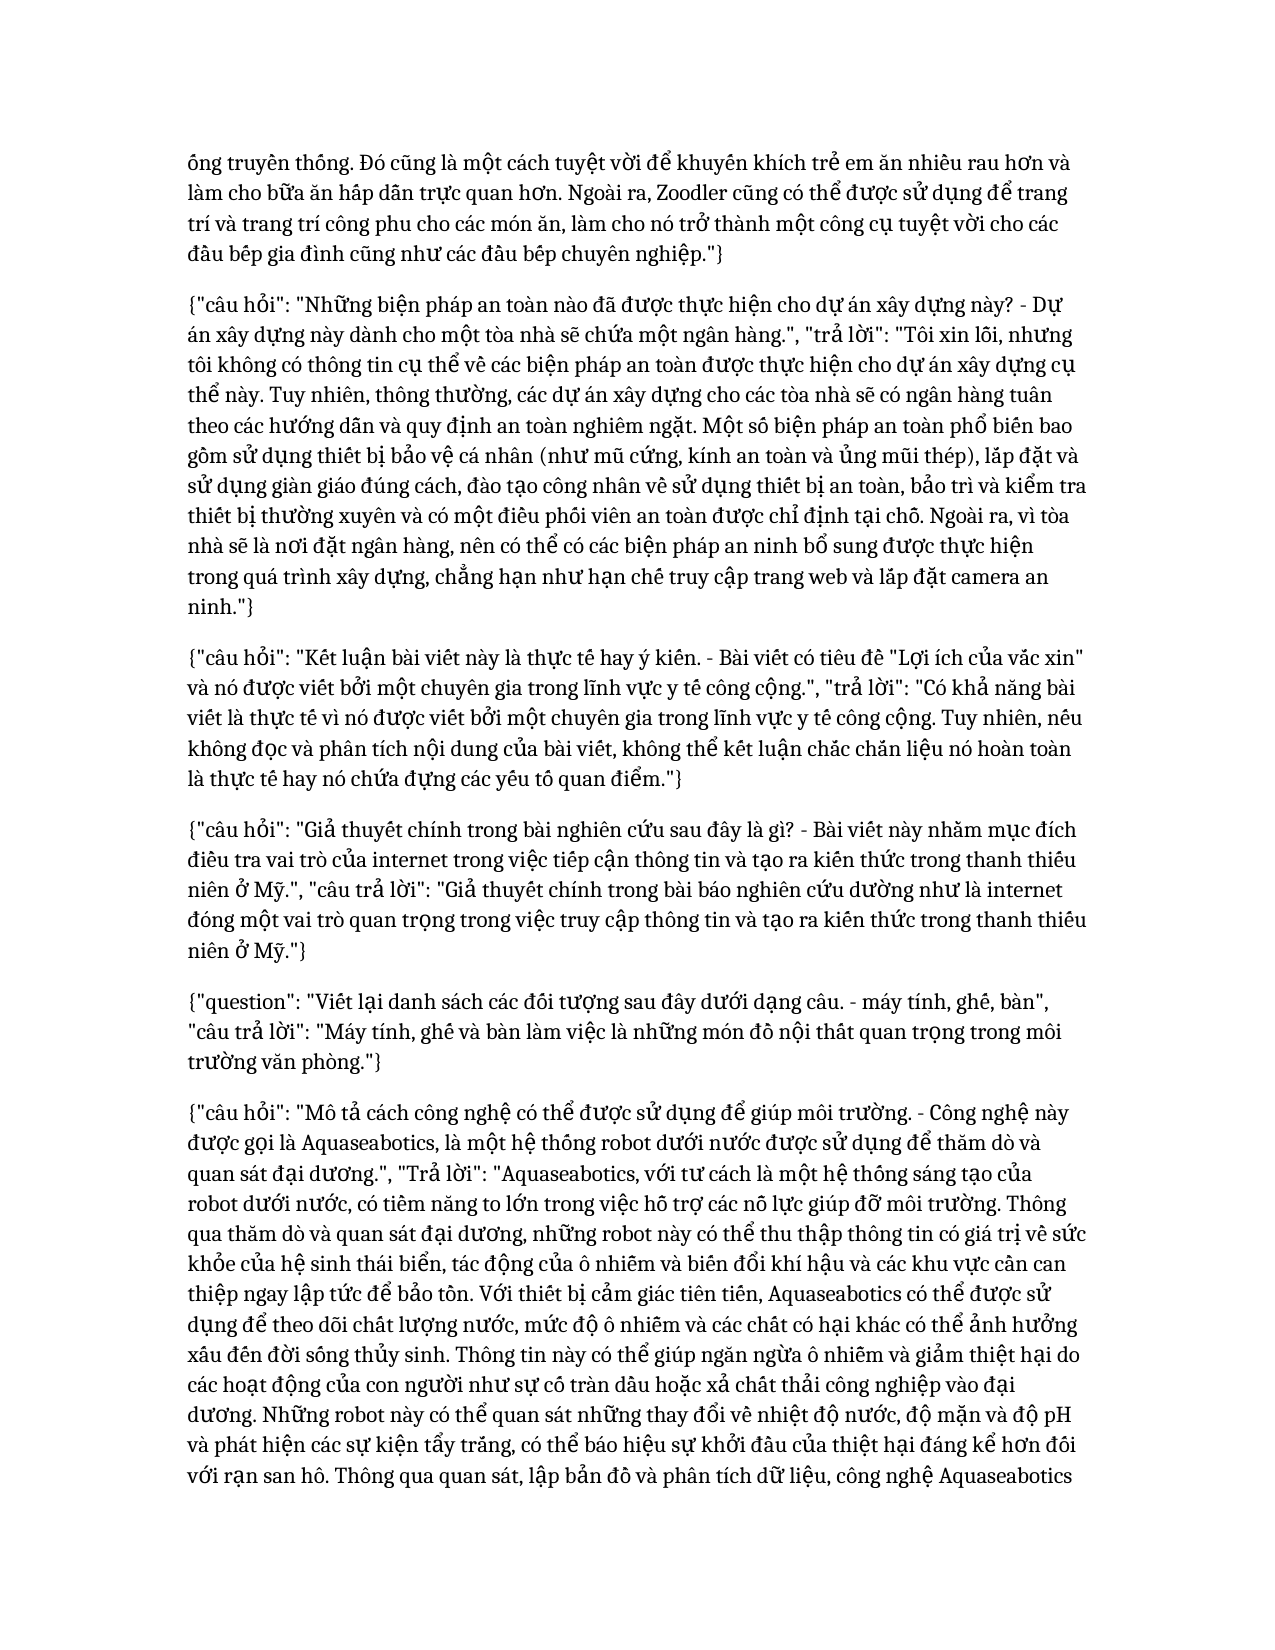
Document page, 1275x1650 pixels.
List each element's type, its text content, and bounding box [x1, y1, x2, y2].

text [187, 1100, 1087, 1489]
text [187, 150, 1087, 267]
text {"câu hỏi": "Kết luận bài viết này là thực tế hay ý kiến. - Bài viết có tiêu đề "Lợi ích của vắc xin" và nó được viết bởi một chuyên gia trong lĩnh vực y tế công cộng.", "trả lời": "Có khả năng bài viết là thực tế vì nó được viết bởi một chuyên gia trong lĩnh vực y tế công cộng. Tuy nhiên, nếu không đọc và phân tích nội dung của bài viết, không thể kết luận chắc chắn liệu nó hoàn toàn là thực tế hay nó chứa đựng các yếu tố quan điểm."} [187, 645, 1087, 792]
text {"câu hỏi": "Những biện pháp an toàn nào đã được thực hiện cho dự án xây dựng này? - Dự án xây dựng này dành cho một tòa nhà sẽ chứa một ngân hàng.", "trả lời": "Tôi xin lỗi, nhưng tôi không có thông tin cụ thể về các biện pháp an toàn được thực hiện cho dự án xây dựng cụ thể này. Tuy nhiên, thông thường, các dự án xây dựng cho các tòa nhà sẽ có ngân hàng tuân theo các hướng dẫn và quy định an toàn nghiêm ngặt. Một số biện pháp an toàn phổ biến bao gồm sử dụng thiết bị bảo vệ cá nhân (như mũ cứng, kính an toàn và ủng mũi thép), lắp đặt và sử dụng giàn giáo đúng cách, đào tạo công nhân về sử dụng thiết bị an toàn, bảo trì và kiểm tra thiết bị thường xuyên và có một điều phối viên an toàn được chỉ định tại chỗ. Ngoài ra, vì tòa nhà sẽ là nơi đặt ngân hàng, nên có thể có các biện pháp an ninh bổ sung được thực hiện trong quá trình xây dựng, chẳng hạn như hạn chế truy cập trang web và lắp đặt camera an ninh."} [187, 292, 1087, 620]
text {"question": "Viết lại danh sách các đối tượng sau đây dưới dạng câu. - máy tính, ghế, bàn", "câu trả lời": "Máy tính, ghế và bàn làm việc là những món đồ nội thất quan trọng trong môi trường văn phòng."} [187, 988, 1087, 1075]
text {"câu hỏi": "Giả thuyết chính trong bài nghiên cứu sau đây là gì? - Bài viết này nhằm mục đích điều tra vai trò của internet trong việc tiếp cận thông tin và tạo ra kiến thức trong thanh thiếu niên ở Mỹ.", "câu trả lời": "Giả thuyết chính trong bài báo nghiên cứu dường như là internet đóng một vai trò quan trọng trong việc truy cập thông tin và tạo ra kiến thức trong thanh thiếu niên ở Mỹ."} [187, 817, 1087, 964]
